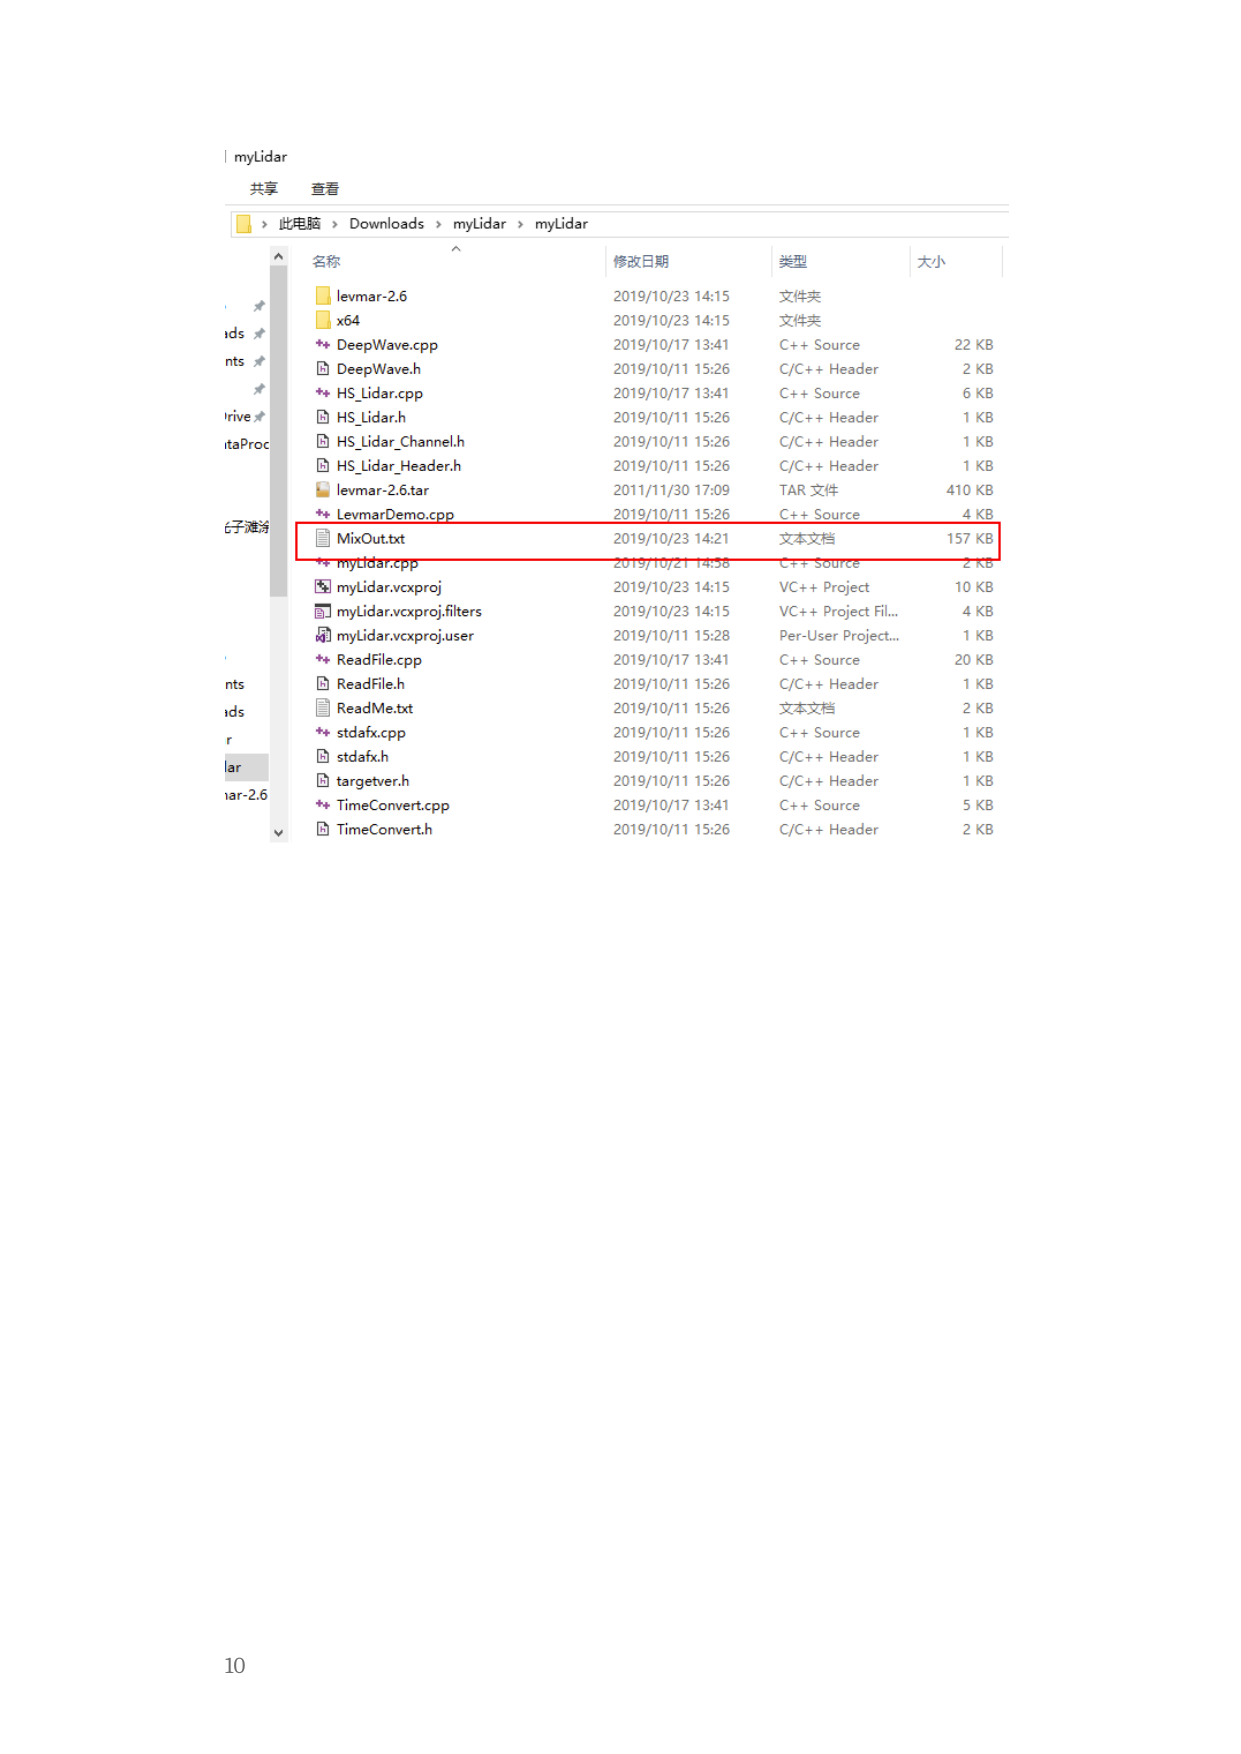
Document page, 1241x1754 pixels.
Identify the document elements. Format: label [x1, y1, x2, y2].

picture [225, 150, 1009, 861]
